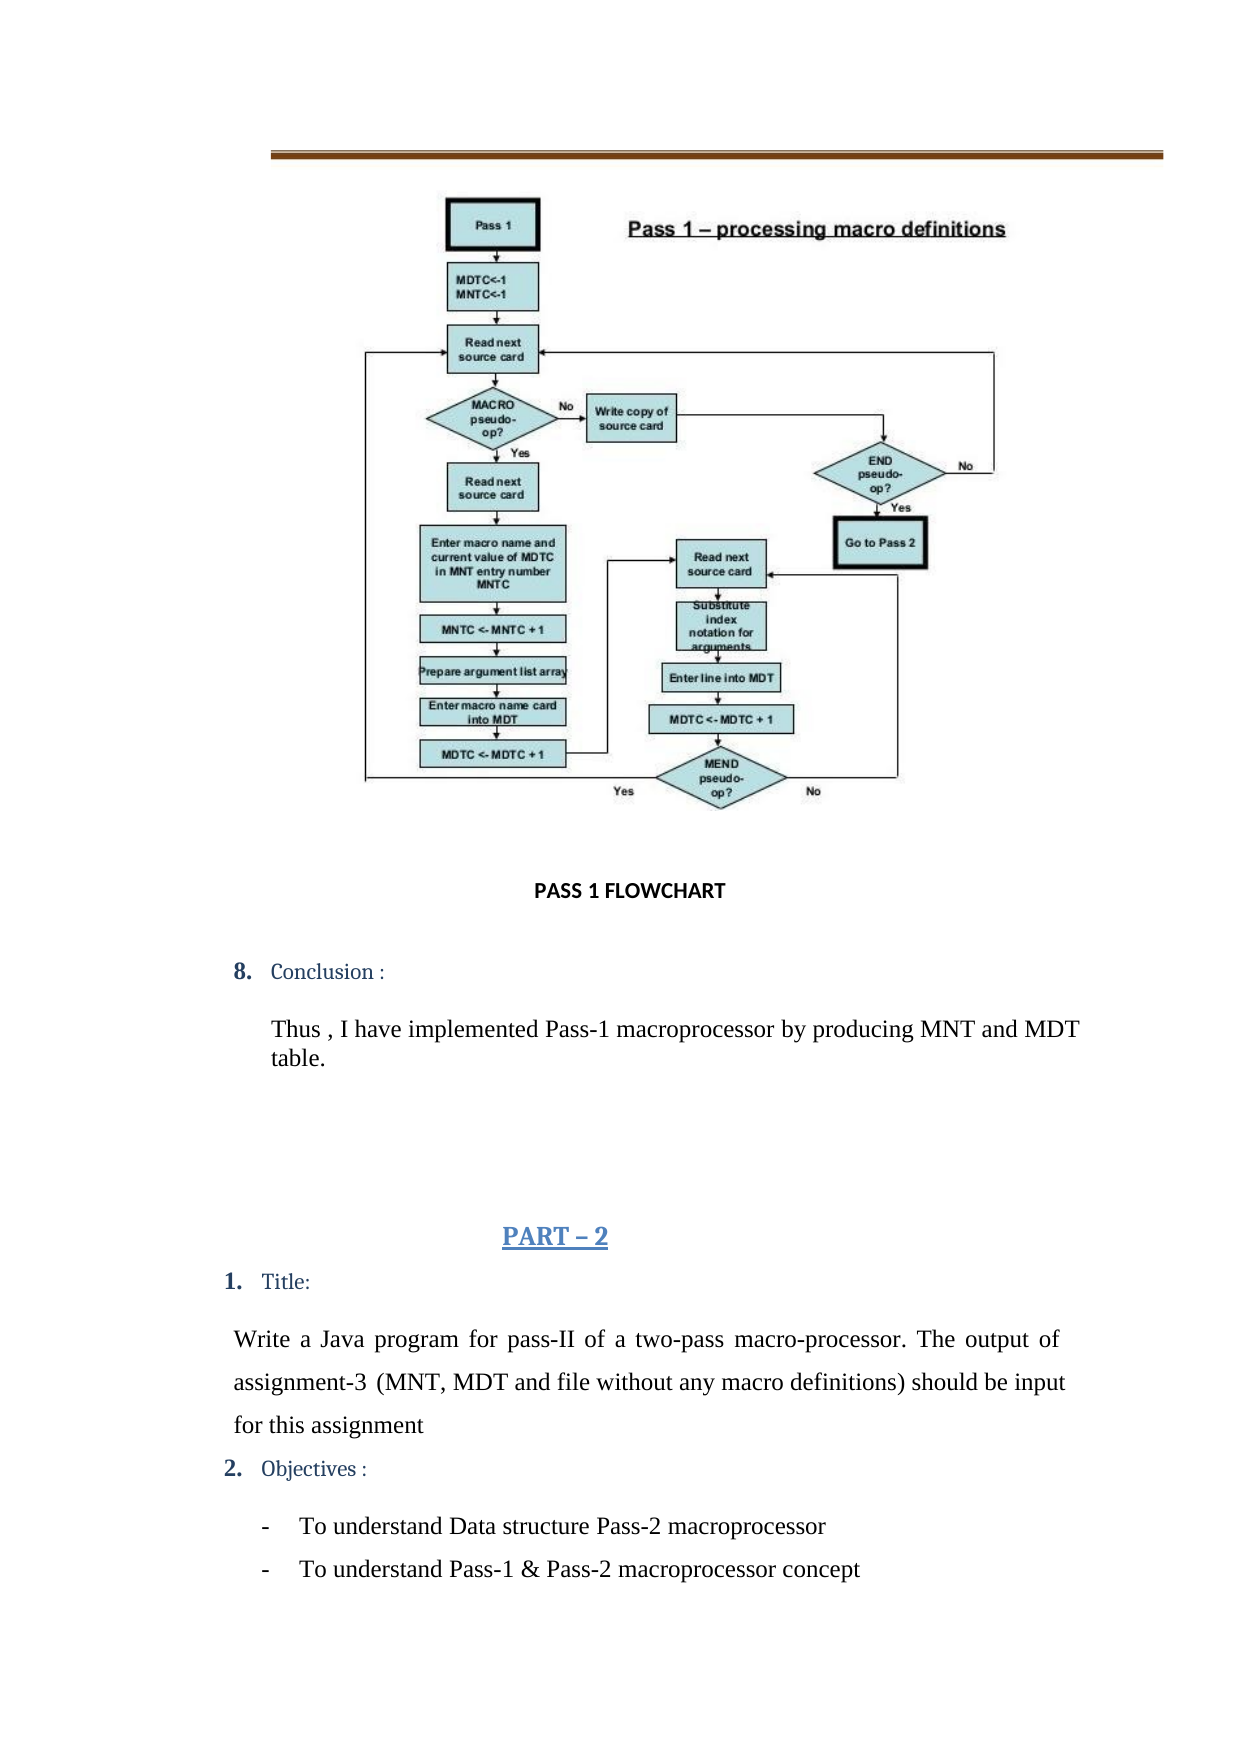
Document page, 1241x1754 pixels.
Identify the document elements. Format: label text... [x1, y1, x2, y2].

text Thus , I have implemented Pass-1 macroprocessor by producing MNT and MDT table. [271, 1014, 1090, 1071]
text PASS 1 FLOWCHART [421, 876, 1090, 904]
subtitle Objectives : [224, 1453, 1090, 1482]
picture [270, 150, 1164, 811]
subtitle Title: [224, 1266, 1090, 1295]
list To understand Data structure Pass-2 macroprocessor [261, 1511, 1090, 1539]
list To understand Pass-1 & Pass-2 macroprocessor concept [261, 1554, 1090, 1583]
subtitle PART – 2 [150, 1221, 961, 1252]
subtitle Conclusion : [233, 956, 1090, 986]
